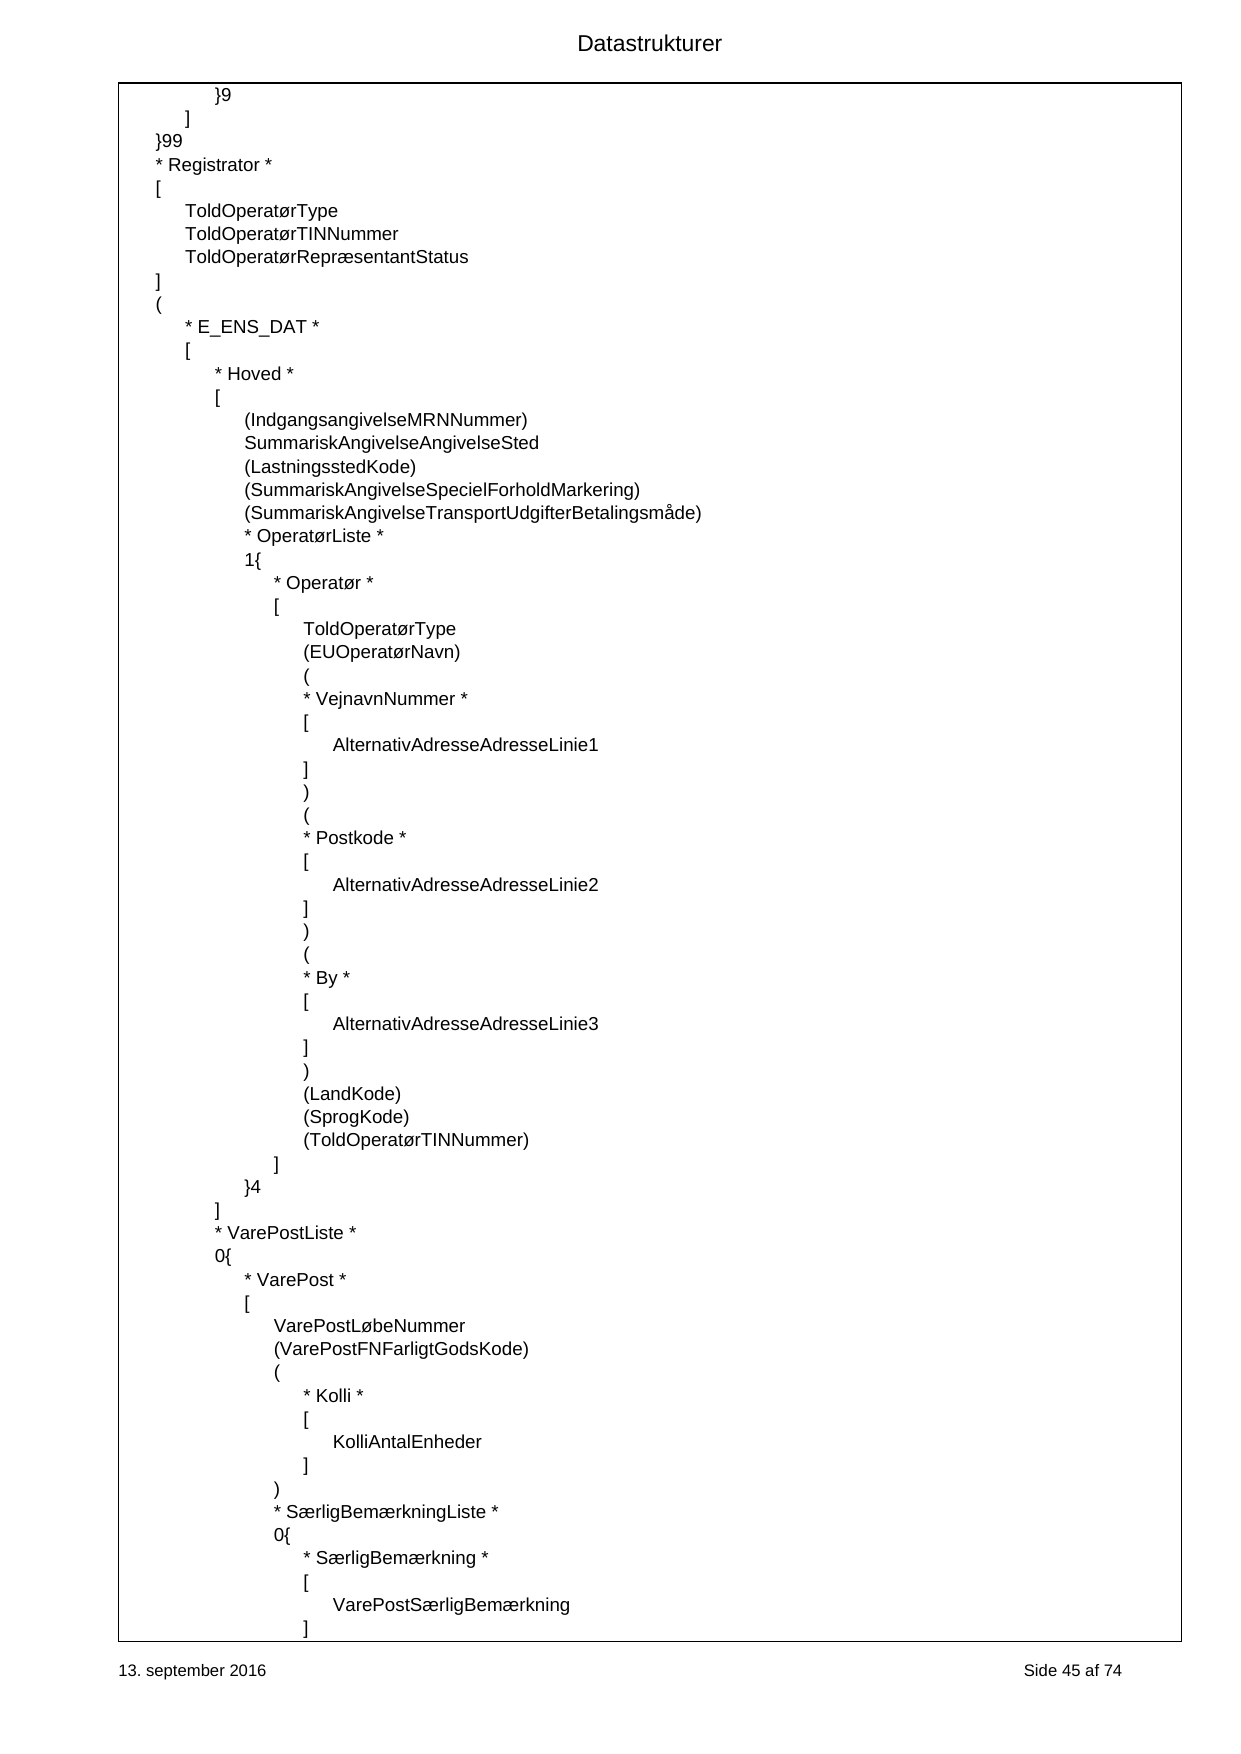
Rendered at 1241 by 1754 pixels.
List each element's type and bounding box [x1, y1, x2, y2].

table_cell [119, 84, 1181, 1641]
